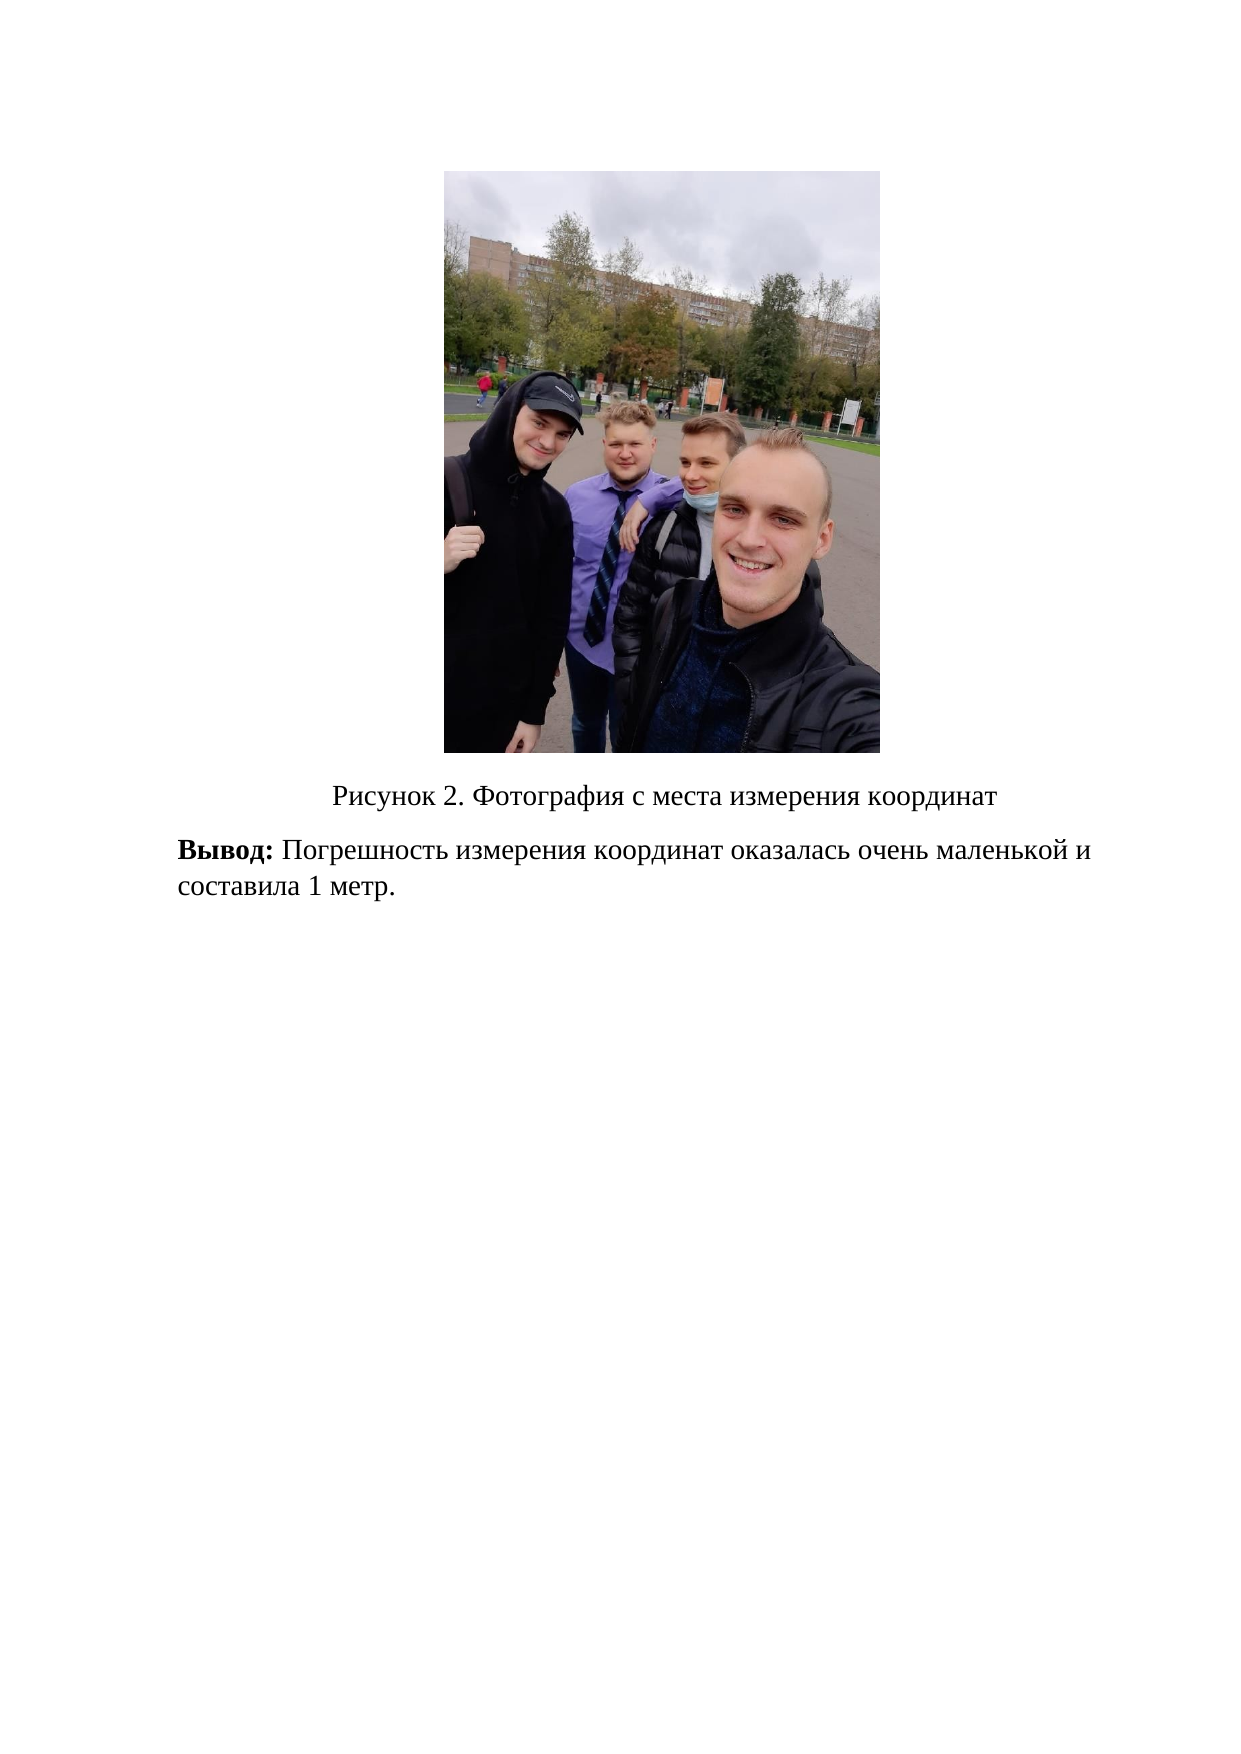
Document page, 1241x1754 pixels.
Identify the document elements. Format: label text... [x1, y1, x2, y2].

text Вывод: Погрешность измерения координат оказалась очень маленькой и составила 1 метр. [177, 832, 1093, 901]
picture [444, 171, 880, 753]
text Рисунок 2. Фотография с места измерения координат [331, 778, 998, 811]
